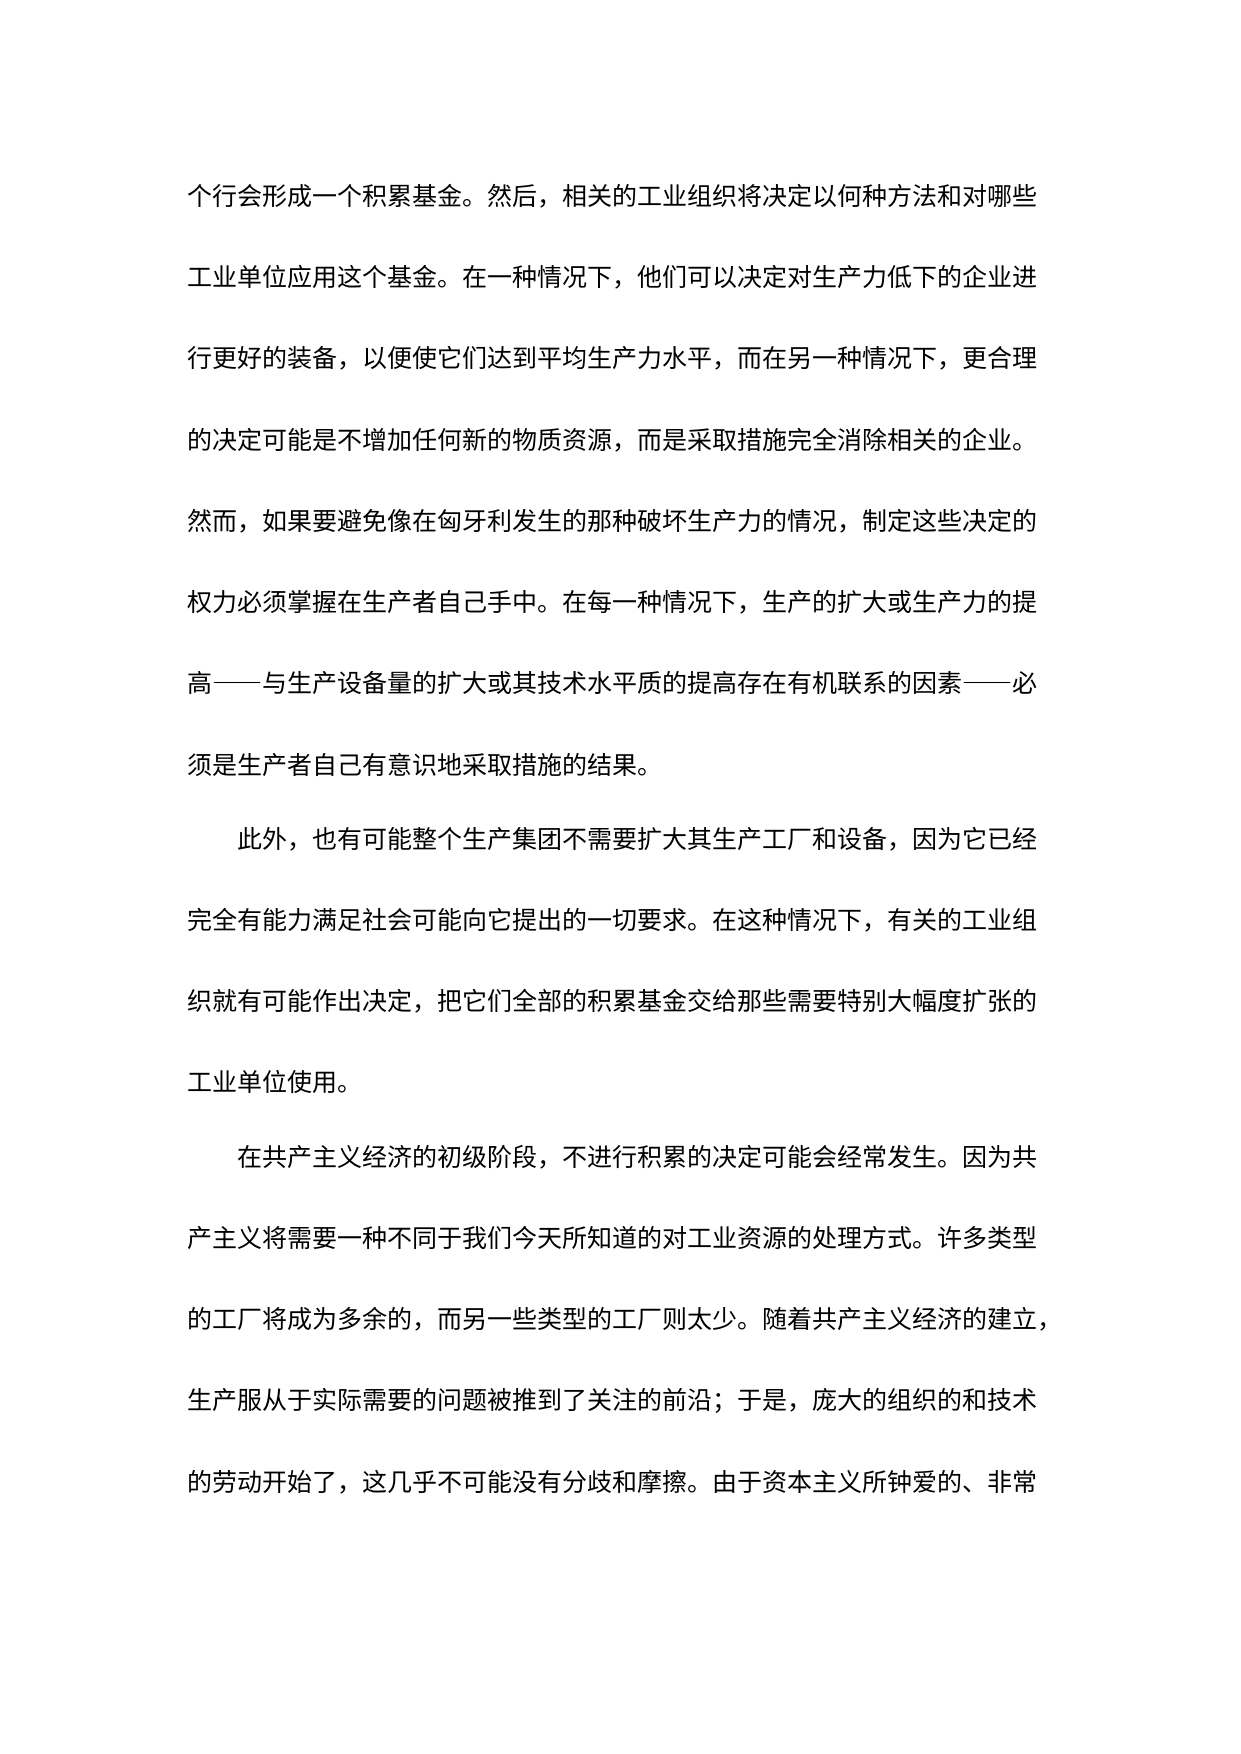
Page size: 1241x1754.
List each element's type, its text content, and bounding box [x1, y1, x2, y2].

text 此外，也有可能整个生产集团不需要扩大其生产工厂和设备，因为它已经完全有能力满足社会可能向它提出的一切要求。在这种情况下，有关的工业组织就有可能作出决定，把它们全部的积累基金交给那些需要特别大幅度扩张的工业单位使用。 [187, 805, 1053, 1113]
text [187, 1123, 1053, 1513]
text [187, 162, 1053, 796]
